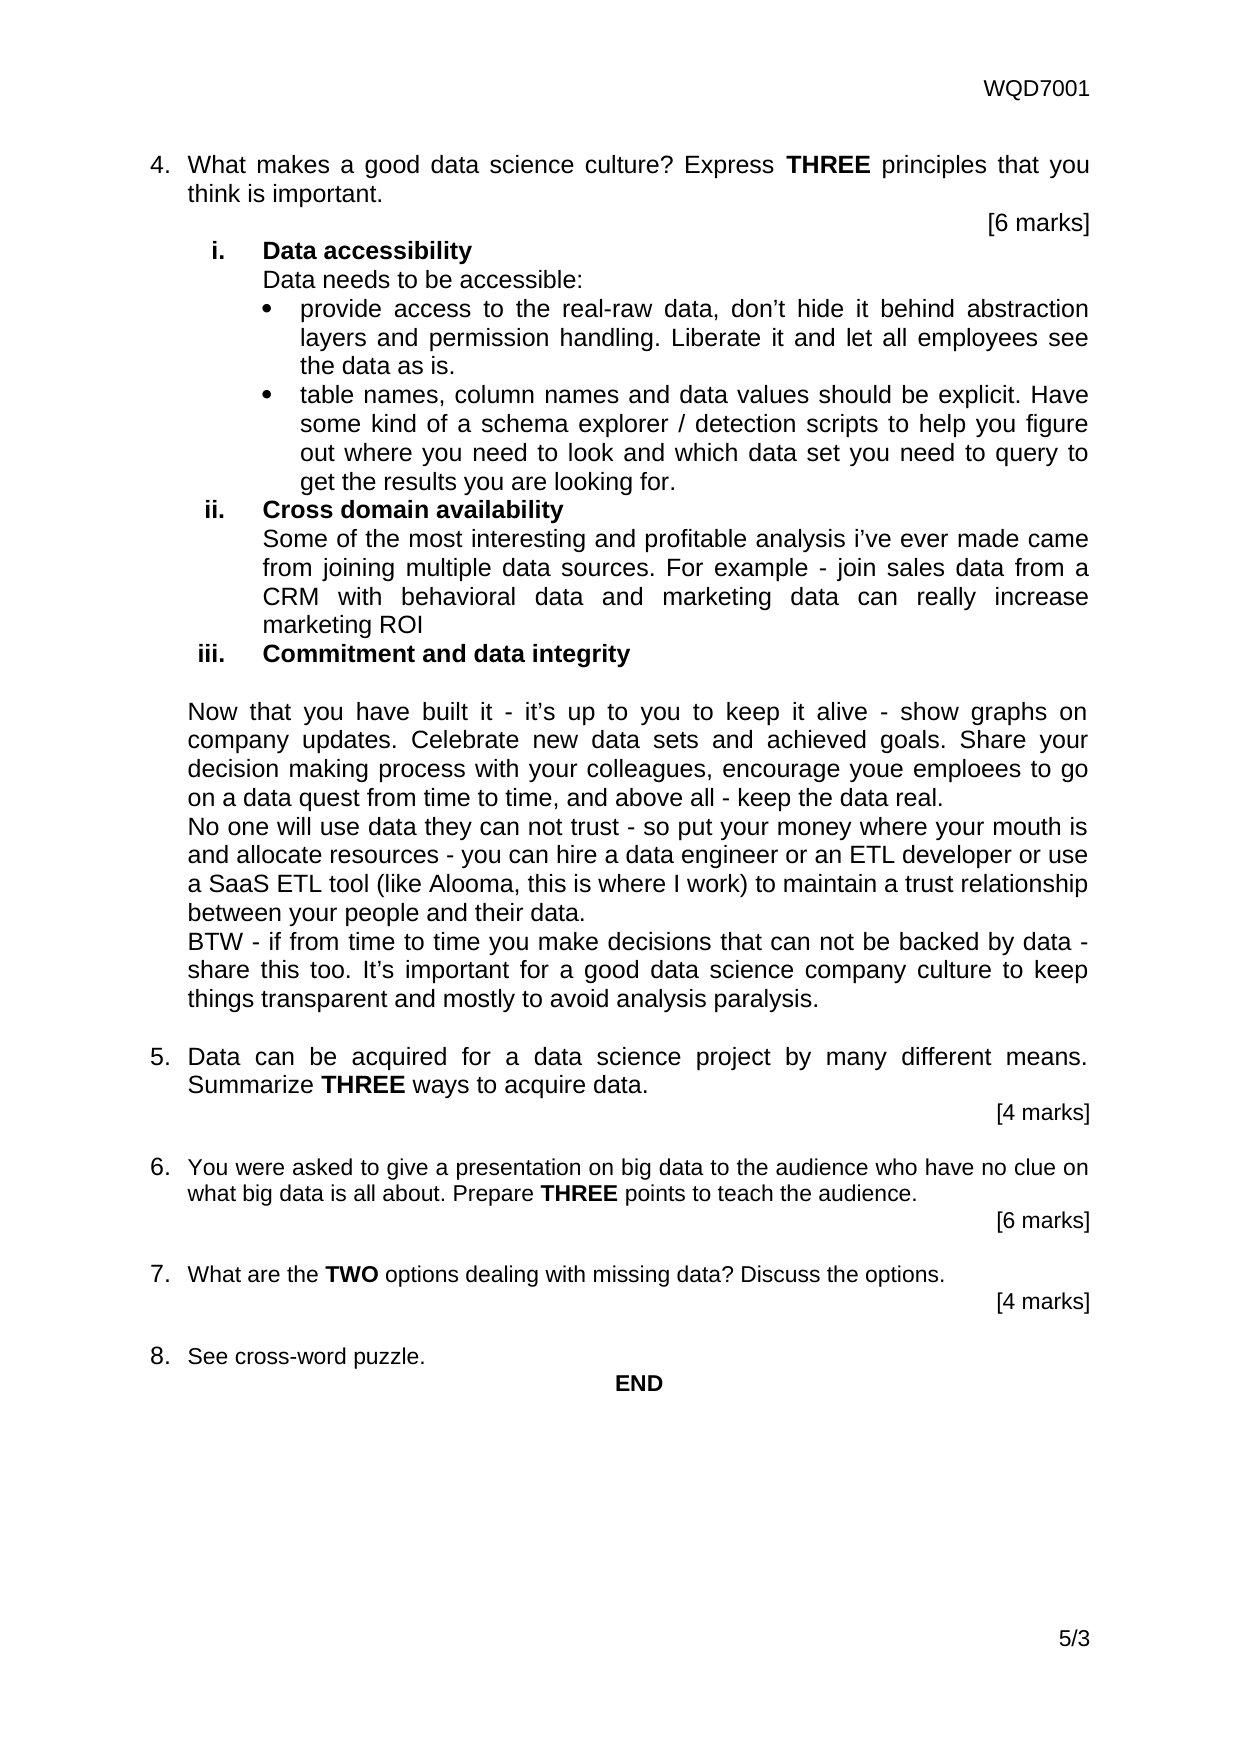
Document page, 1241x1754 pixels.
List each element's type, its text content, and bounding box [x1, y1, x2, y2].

text No one will use data they can not trust - so put your money where your mouth is and allocate resources - you can hire a data engineer or an ETL developer or use a SaaS ETL tool (like Alooma, this is where I work) to maintain a trust relationship between your people and their data. [187, 811, 1090, 926]
text Data needs to be accessible: [262, 265, 1090, 294]
list What makes a good data science culture? Express THREE principles that you think is important. [150, 150, 1090, 207]
list See cross-word puzzle. [150, 1341, 1090, 1370]
list What are the TWO options dealing with missing data? Discuss the options. [150, 1259, 1090, 1288]
list provide access to the real-raw data, don’t hide it behind abstraction layers and permission handling. Liberate it and let all employees see the data as is. [262, 294, 1090, 380]
text [6 marks] [187, 1207, 1090, 1233]
list Some of the most interesting and profitable analysis i’ve ever made came from joining multiple data sources. For example - join sales data from a CRM with behavioral data and marketing data can really increase marketing ROI [262, 524, 1090, 639]
text Now that you have built it - it’s up to you to keep it alive - show graphs on company updates. Celebrate new data sets and achieved goals. Share your decision making process with your colleagues, encourage youe emploees to go on a data quest from time to time, and above all - keep the data real. [187, 696, 1090, 811]
list table names, column names and data values should be explicit. Have some kind of a schema explorer / detection scripts to help you figure out where you need to look and which data set you need to query to get the results you are looking for. [262, 380, 1090, 495]
text [6 marks] [187, 207, 1090, 236]
list Cross domain availability [225, 495, 1090, 524]
text END [187, 1370, 1090, 1396]
list Data can be acquired for a data science project by many different means. Summarize THREE ways to acquire data. [150, 1041, 1090, 1099]
text BTW - if from time to time you make decisions that can not be backed by data - share this too. It’s important for a good data science company culture to keep things transparent and mostly to avoid analysis paralysis. [187, 926, 1090, 1013]
list [4 marks] [187, 1288, 1090, 1314]
text [4 marks] [187, 1099, 1090, 1125]
list Commitment and data integrity [225, 639, 1090, 668]
list You were asked to give a presentation on big data to the audience who have no clue on what big data is all about. Prepare THREE points to teach the audience. [150, 1152, 1090, 1207]
list Data accessibility [225, 236, 1090, 265]
